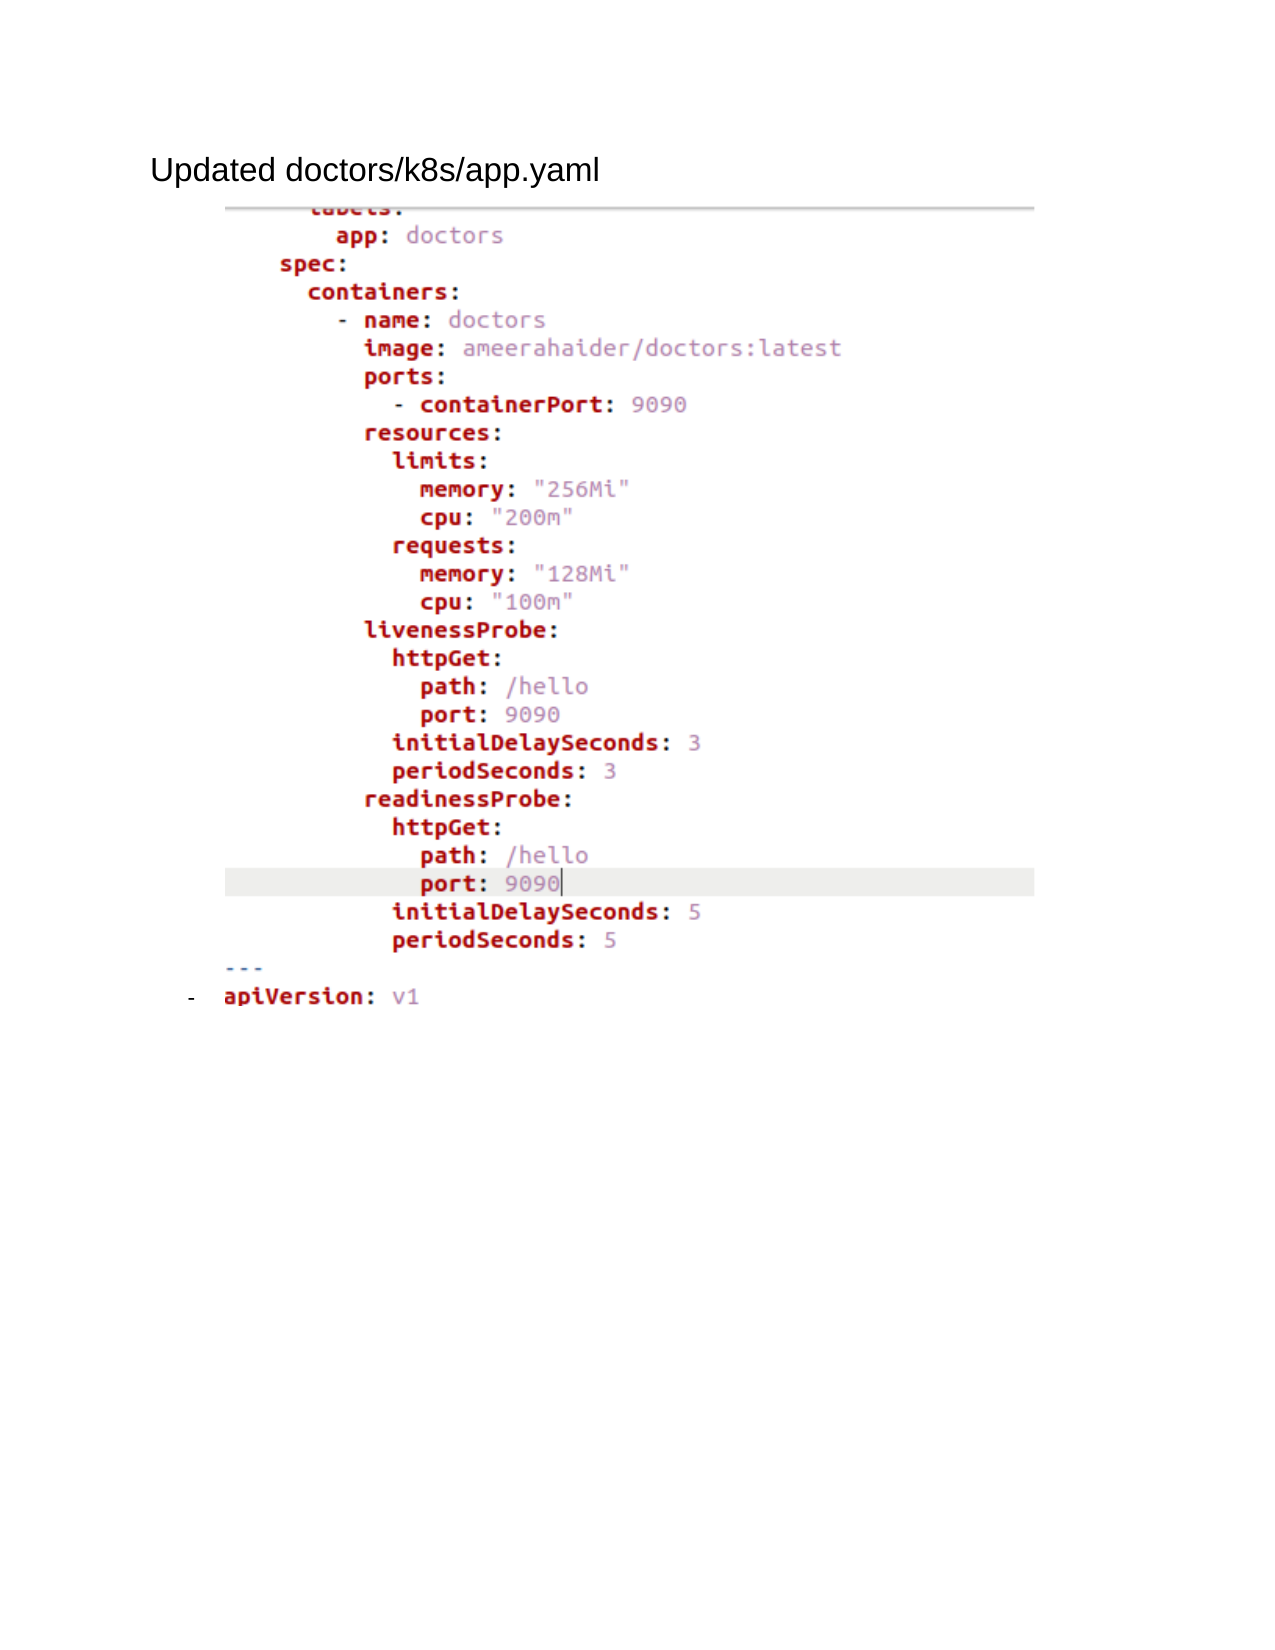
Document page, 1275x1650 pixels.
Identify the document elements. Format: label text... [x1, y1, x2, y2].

picture [225, 206, 1035, 1006]
subtitle Updated doctors/k8s/app.yaml [150, 150, 1125, 188]
